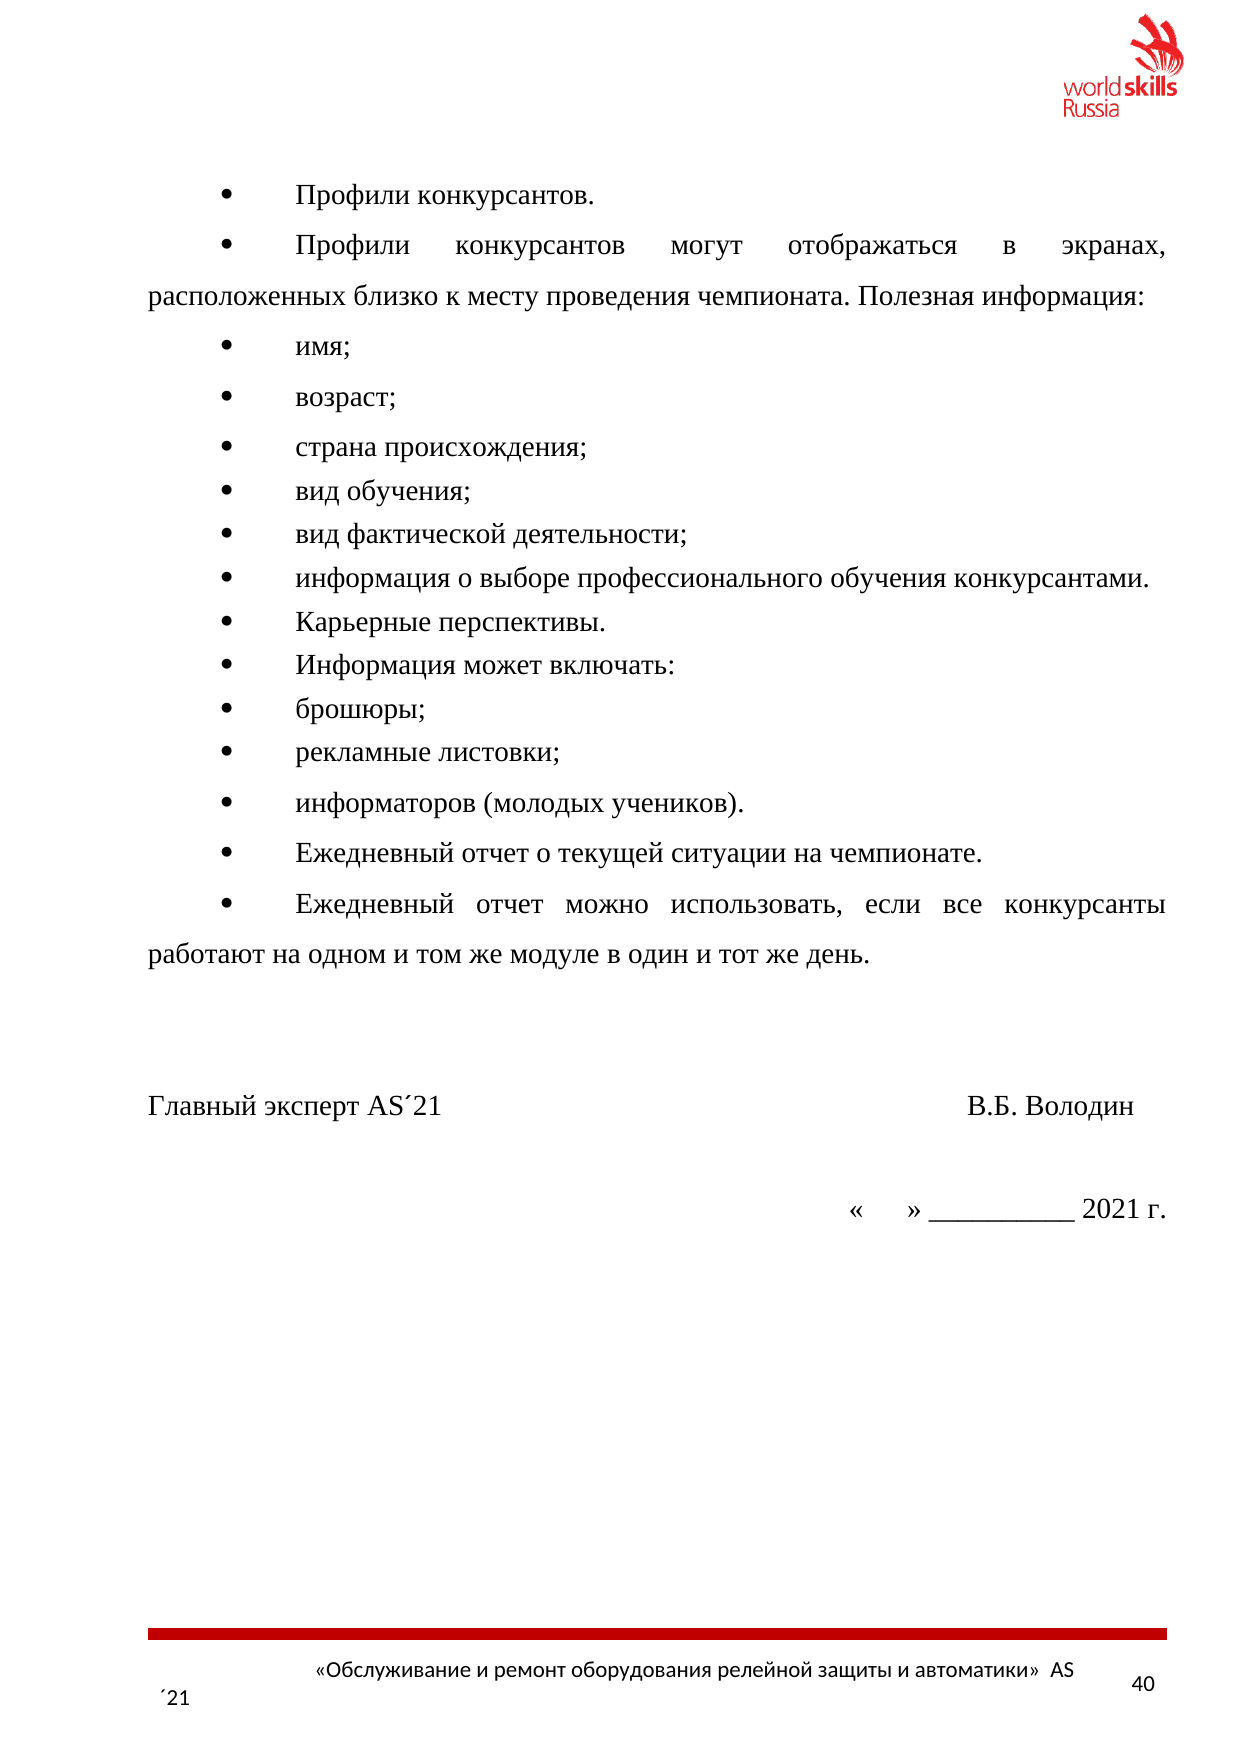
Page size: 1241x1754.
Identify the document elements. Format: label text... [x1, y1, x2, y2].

picture [1063, 13, 1207, 117]
list Ежедневный отчет можно использовать, если все конкурсанты работают на одном и том же модуле в один и тот же день. [148, 886, 1167, 970]
list вид обучения; [148, 473, 1167, 506]
list Карьерные перспективы. [148, 604, 1167, 637]
list возраст; [148, 379, 1167, 412]
list рекламные листовки; [148, 734, 1167, 768]
list Информация может включать: [148, 647, 1167, 681]
list страна происхождения; [148, 429, 1167, 463]
list Профили конкурсантов. [148, 177, 1167, 211]
list информаторов (молодых учеников). [148, 785, 1167, 819]
list Ежедневный отчет о текущей ситуации на чемпионате. [148, 835, 1167, 869]
text Главный эксперт AS´21 В.Б. Володин [148, 1087, 1167, 1123]
list информация о выборе профессионального обучения конкурсантами. [148, 560, 1167, 594]
text « » __________ 2021 г. [148, 1191, 1167, 1224]
list брошюры; [148, 691, 1167, 724]
list вид фактической деятельности; [148, 516, 1167, 550]
list Профили конкурсантов могут отображаться в экранах, расположенных близко к месту проведения чемпионата. Полезная информация: [148, 227, 1167, 311]
list имя; [148, 328, 1167, 362]
